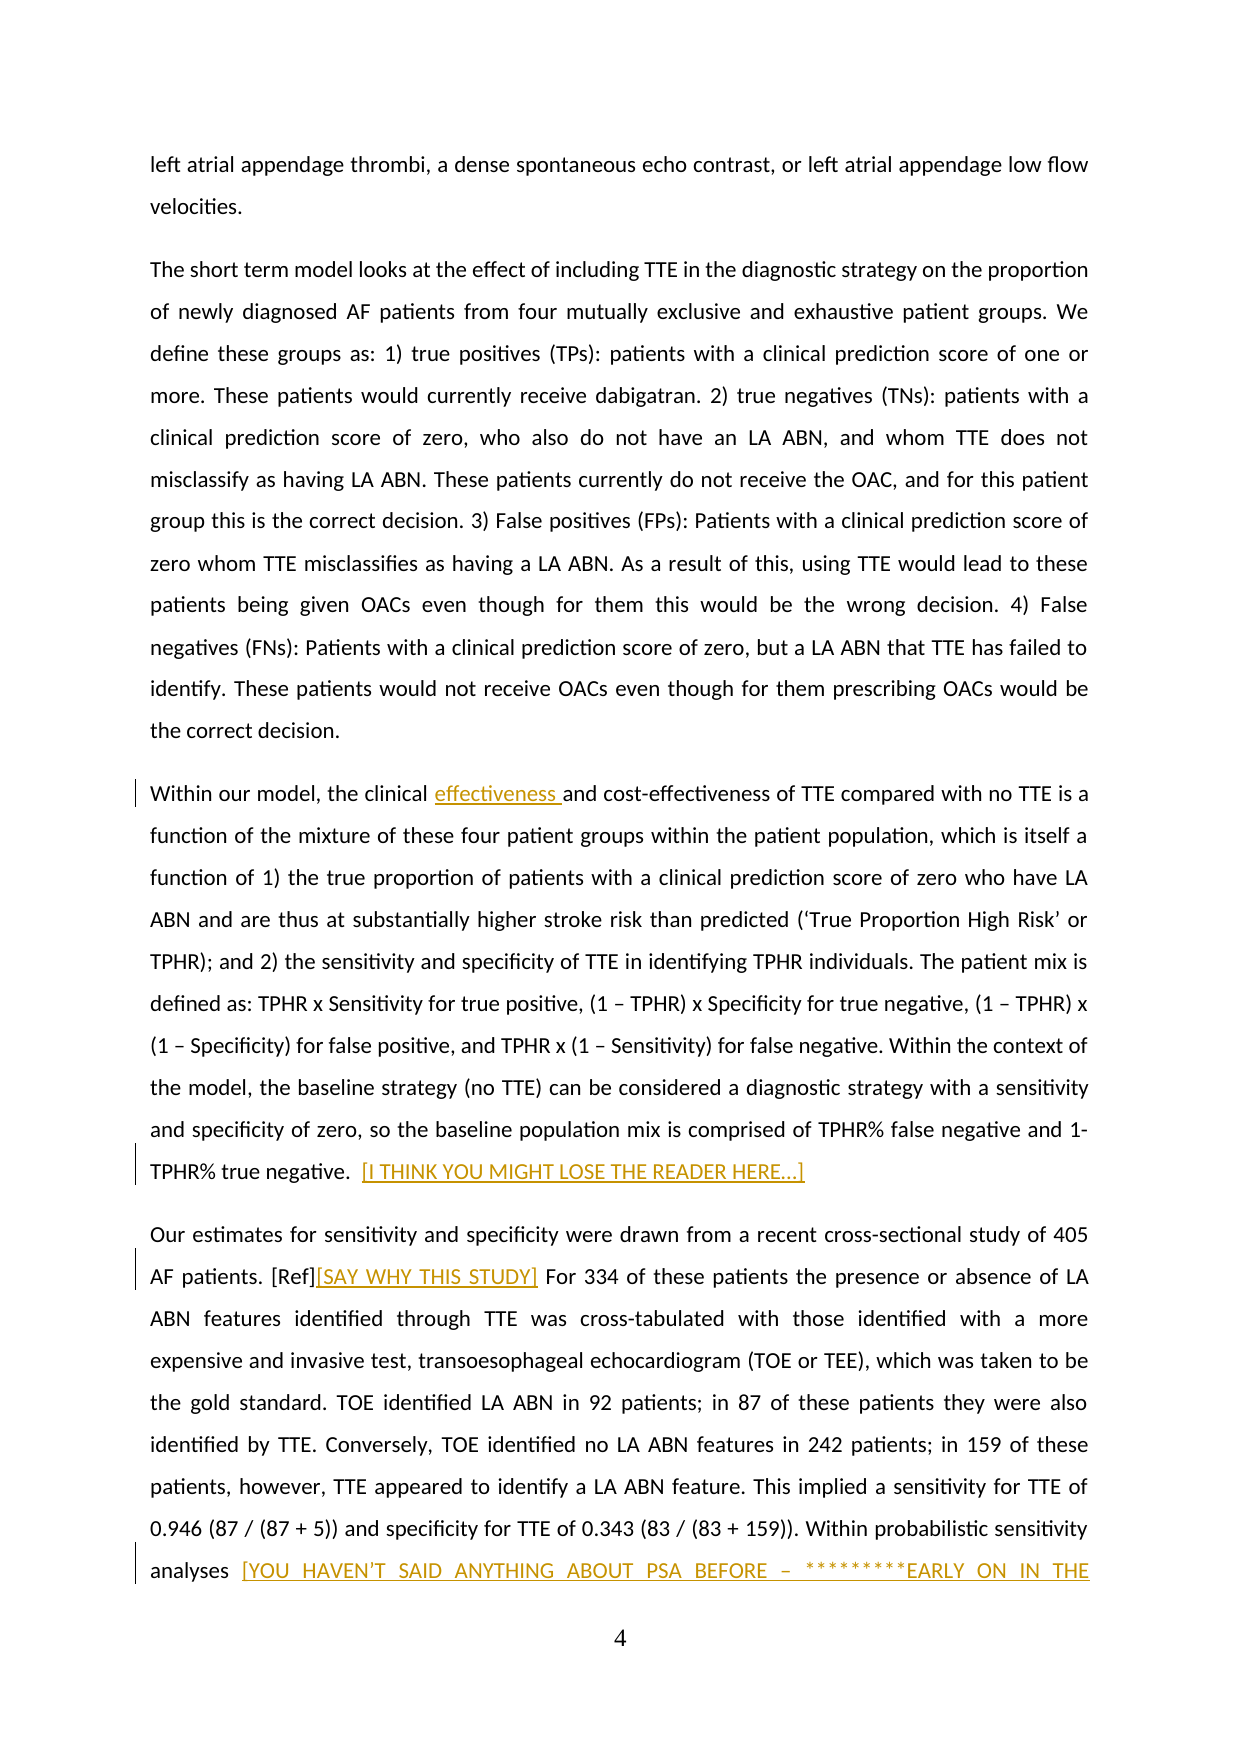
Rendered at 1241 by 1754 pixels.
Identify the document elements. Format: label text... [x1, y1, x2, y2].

text The short term model looks at the effect of including TTE in the diagnostic strategy on the proportion of newly diagnosed AF patients from four mutually exclusive and exhaustive patient groups. We define these groups as: 1) true positives (TPs): patients with a clinical prediction score of one or more. These patients would currently receive dabigatran. 2) true negatives (TNs): patients with a clinical prediction score of zero, who also do not have an LA ABN, and whom TTE does not misclassify as having LA ABN. These patients currently do not receive the OAC, and for this patient group this is the correct decision. 3) False positives (FPs): Patients with a clinical prediction score of zero whom TTE misclassifies as having a LA ABN. As a result of this, using TTE would lead to these patients being given OACs even though for them this would be the wrong decision. 4) False negatives (FNs): Patients with a clinical prediction score of zero, but a LA ABN that TTE has failed to identify. These patients would not receive OACs even though for them prescribing OACs would be the correct decision. [150, 255, 1090, 744]
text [150, 150, 1090, 220]
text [150, 1220, 1090, 1584]
text Within our model, the clinical and cost-effectiveness of TTE compared with no TTE is a function of the mixture of these four patient groups within the patient population, which is itself a function of 1) the true proportion of patients with a clinical prediction score of zero who have LA ABN and are thus at substantially higher stroke risk than predicted (‘True Proportion High Risk’ or TPHR); and 2) the sensitivity and specificity of TTE in identifying TPHR individuals. The patient mix is defined as: TPHR x Sensitivity for true positive, (1 – TPHR) x Specificity for true negative, (1 – TPHR) x (1 – Specificity) for false positive, and TPHR x (1 – Sensitivity) for false negative. Within the context of the model, the baseline strategy (no TTE) can be considered a diagnostic strategy with a sensitivity and specificity of zero, so the baseline population mix is comprised of TPHR% false negative and 1-TPHR% true negative. [150, 779, 1090, 1185]
